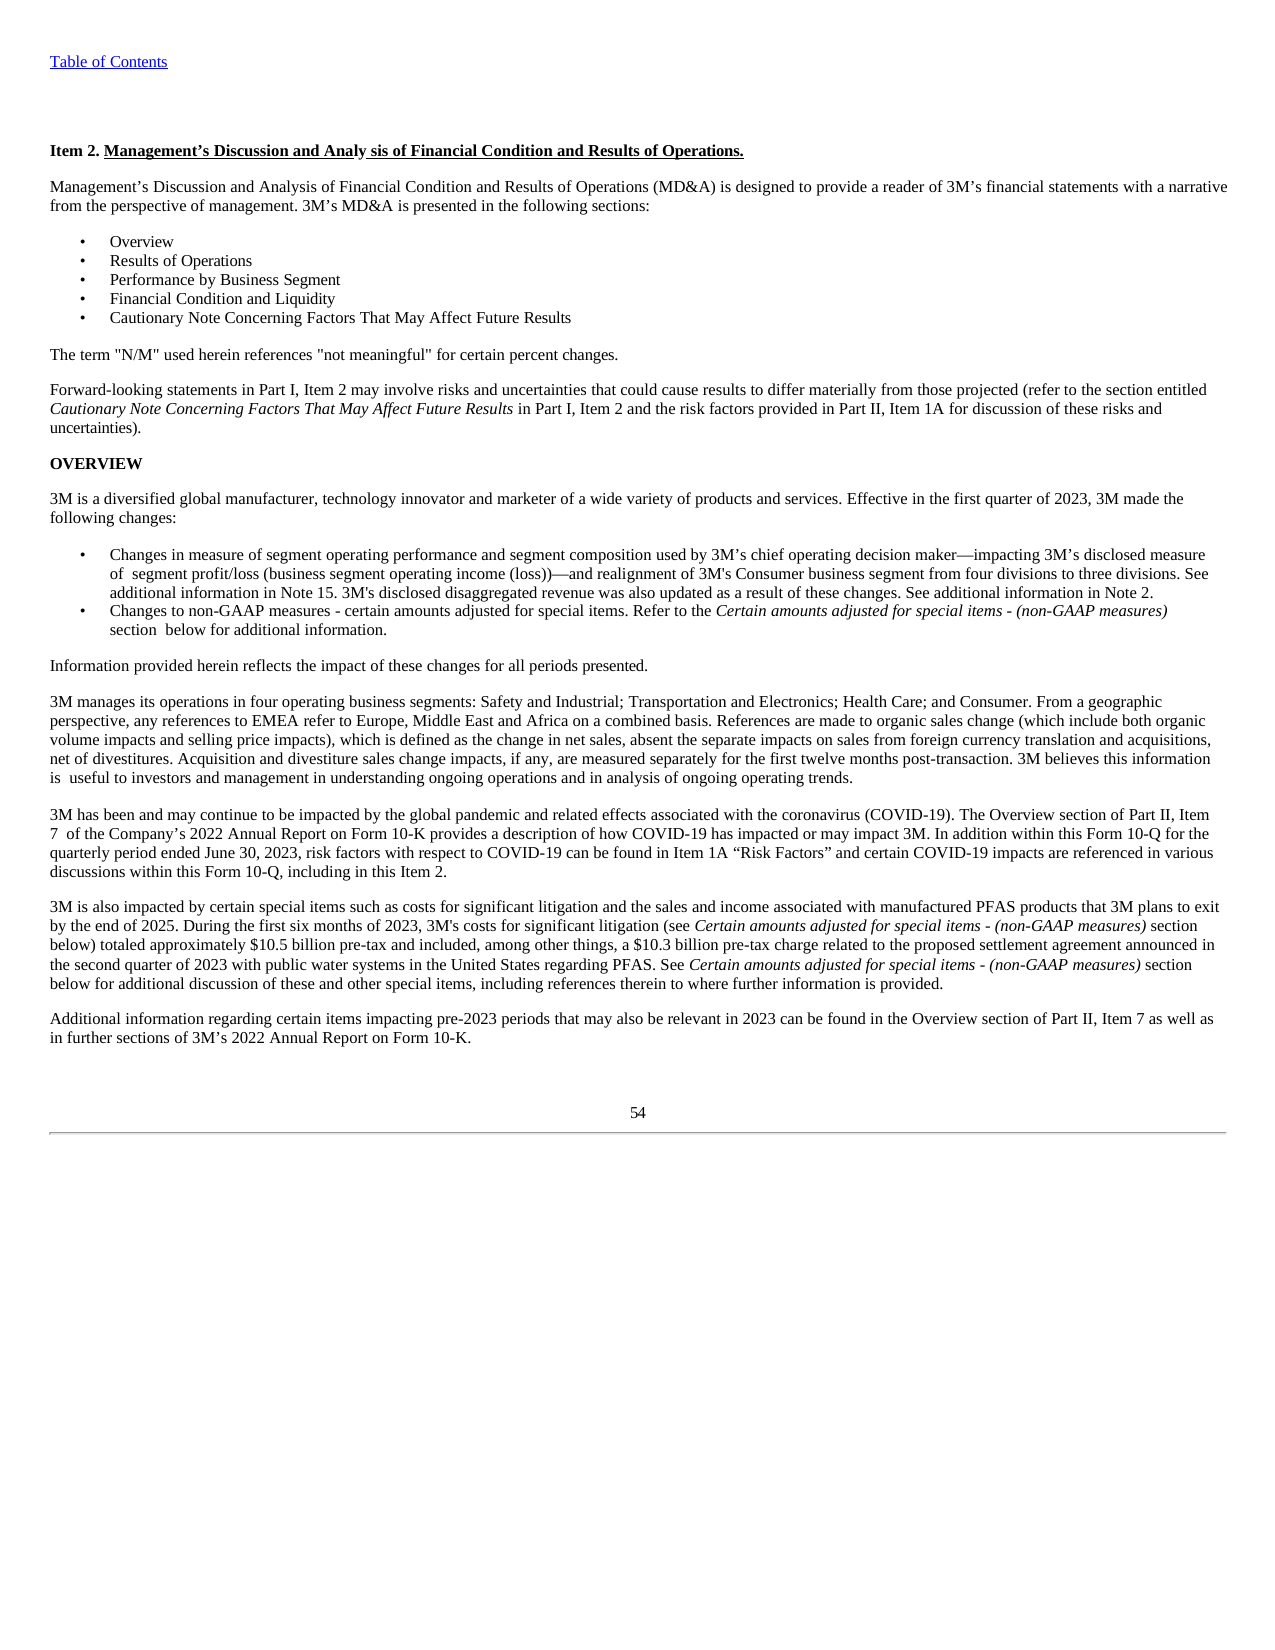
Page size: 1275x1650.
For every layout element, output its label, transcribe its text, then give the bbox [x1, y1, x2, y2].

text Additional information regarding certain items impacting pre-2023 periods that may also be relevant in 2023 can be found in the Overview section of Part II, Item 7 as well as in further sections of 3M’s 2022 Annual Report on Form 10-K. [49, 1008, 1216, 1047]
list Results of Operations [79, 251, 1242, 270]
text 3M manages its operations in four operating business segments: Safety and Industrial; Transportation and Electronics; Health Care; and Consumer. From a geographic perspective, any references to EMEA refer to Europe, Middle East and Africa on a combined basis. References are made to organic sales change (which include both organic volume impacts and selling price impacts), which is defined as the change in net sales, absent the separate impacts on sales from foreign currency translation and acquisitions, net of divestitures. Acquisition and divestiture sales change impacts, if any, are measured separately for the first twelve months post-transaction. 3M believes this information is useful to investors and management in understanding ongoing operations and in analysis of ongoing operating trends. [49, 693, 1225, 787]
list Changes to non-GAAP measures - certain amounts adjusted for special items. Refer to the Certain amounts adjusted for special items - (non-GAAP measures) section below for additional information. [79, 602, 1217, 639]
text 54 [35, 1103, 1241, 1122]
list Changes in measure of segment operating performance and segment composition used by 3M’s chief operating decision maker—impacting 3M’s disclosed measure of segment profit/loss (business segment operating income (loss))—and realignment of 3M's Consumer business segment from four divisions to three divisions. See additional information in Note 15. 3M's disclosed disaggregated revenue was also updated as a result of these changes. See additional information in Note 2. [79, 544, 1222, 602]
subtitle Item 2. Management’s Discussion and Analy sis of Financial Condition and Results of Operations. [49, 141, 1242, 160]
text 3M is also impacted by certain special items such as costs for significant litigation and the sales and income associated with manufactured PFAS products that 3M plans to exit by the end of 2025. During the first six months of 2023, 3M's costs for significant litigation (see Certain amounts adjusted for special items - (non-GAAP measures) section below) totaled approximately $10.5 billion pre-tax and included, among other things, a $10.3 billion pre-tax charge related to the proposed settlement agreement announced in the second quarter of 2023 with public water systems in the United States regarding PFAS. See Certain amounts adjusted for special items - (non-GAAP measures) section below for additional discussion of these and other special items, including references therein to where further information is provided. [49, 897, 1222, 993]
list Performance by Business Segment [79, 270, 1242, 289]
subtitle OVERVIEW [49, 454, 1242, 473]
text 3M has been and may continue to be impacted by the global pandemic and related effects associated with the coronavirus (COVID-19). The Overview section of Part II, Item 7 of the Company’s 2022 Annual Report on Form 10-K provides a description of how COVID-19 has impacted or may impact 3M. In addition within this Form 10-Q for the quarterly period ended June 30, 2023, risk factors with respect to COVID-19 can be found in Item 1A “Risk Factors” and certain COVID-19 impacts are referenced in various discussions within this Form 10-Q, including in this Item 2. [49, 804, 1222, 881]
list Overview [79, 232, 1242, 251]
text Information provided herein reflects the impact of these changes for all periods presented. [49, 656, 1242, 675]
text The term "N/M" used herein references "not meaningful" for certain percent changes. [49, 345, 1242, 364]
list Financial Condition and Liquidity [79, 290, 1242, 309]
text 3M is a diversified global manufacturer, technology innovator and marketer of a wide variety of products and services. Effective in the first quarter of 2023, 3M made the following changes: [49, 489, 1216, 527]
text Management’s Discussion and Analysis of Financial Condition and Results of Operations (MD&A) is designed to provide a reader of 3M’s financial statements with a narrative from the perspective of management. 3M’s MD&A is presented in the following sections: [49, 177, 1242, 215]
text Forward-looking statements in Part I, Item 2 may involve risks and uncertainties that could cause results to differ materially from those projected (refer to the section entitled Cautionary Note Concerning Factors That May Affect Future Results in Part I, Item 2 and the risk factors provided in Part II, Item 1A for discussion of these risks and uncertainties). [49, 380, 1242, 437]
list Cautionary Note Concerning Factors That May Affect Future Results [79, 309, 1242, 328]
